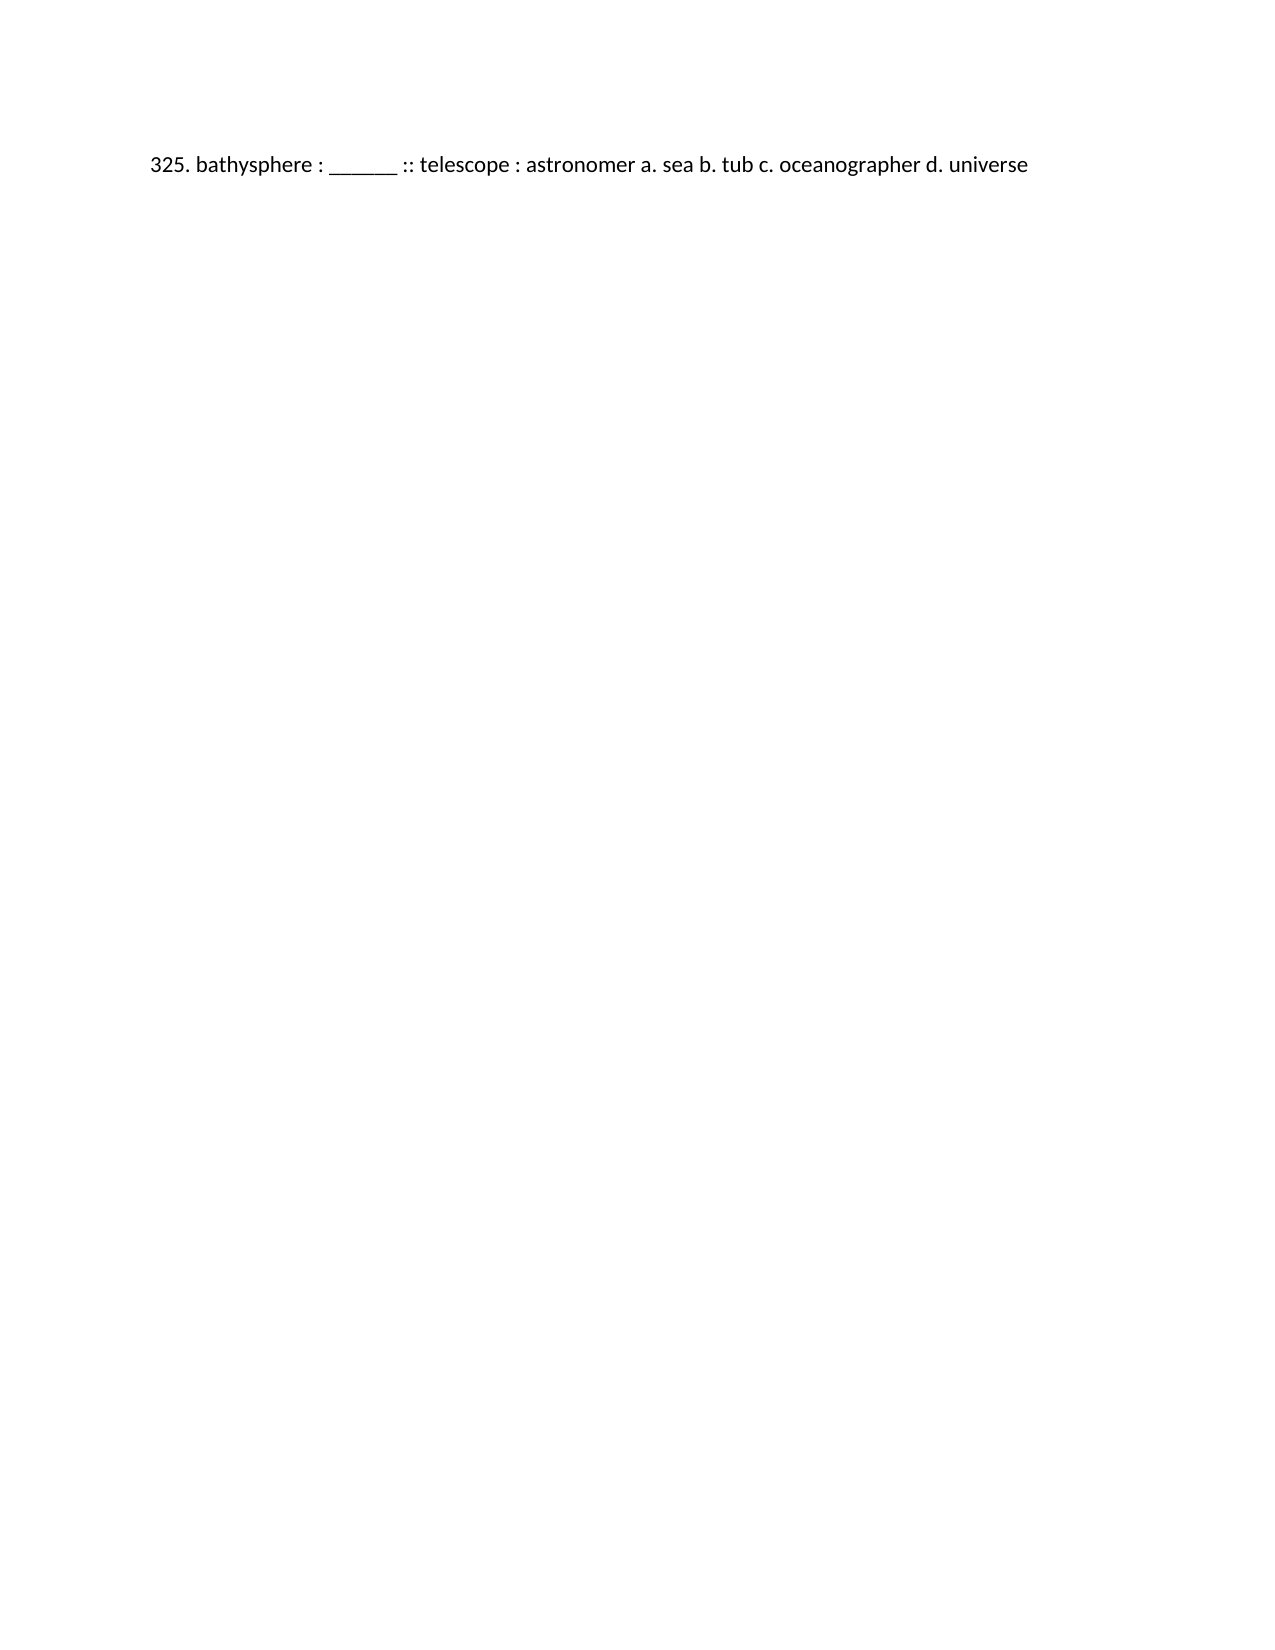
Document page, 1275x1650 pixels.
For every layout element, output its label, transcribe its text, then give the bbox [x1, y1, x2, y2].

text 325. bathysphere : ______ :: telescope : astronomer a. sea b. tub c. oceanographer d. universe [150, 150, 1125, 178]
